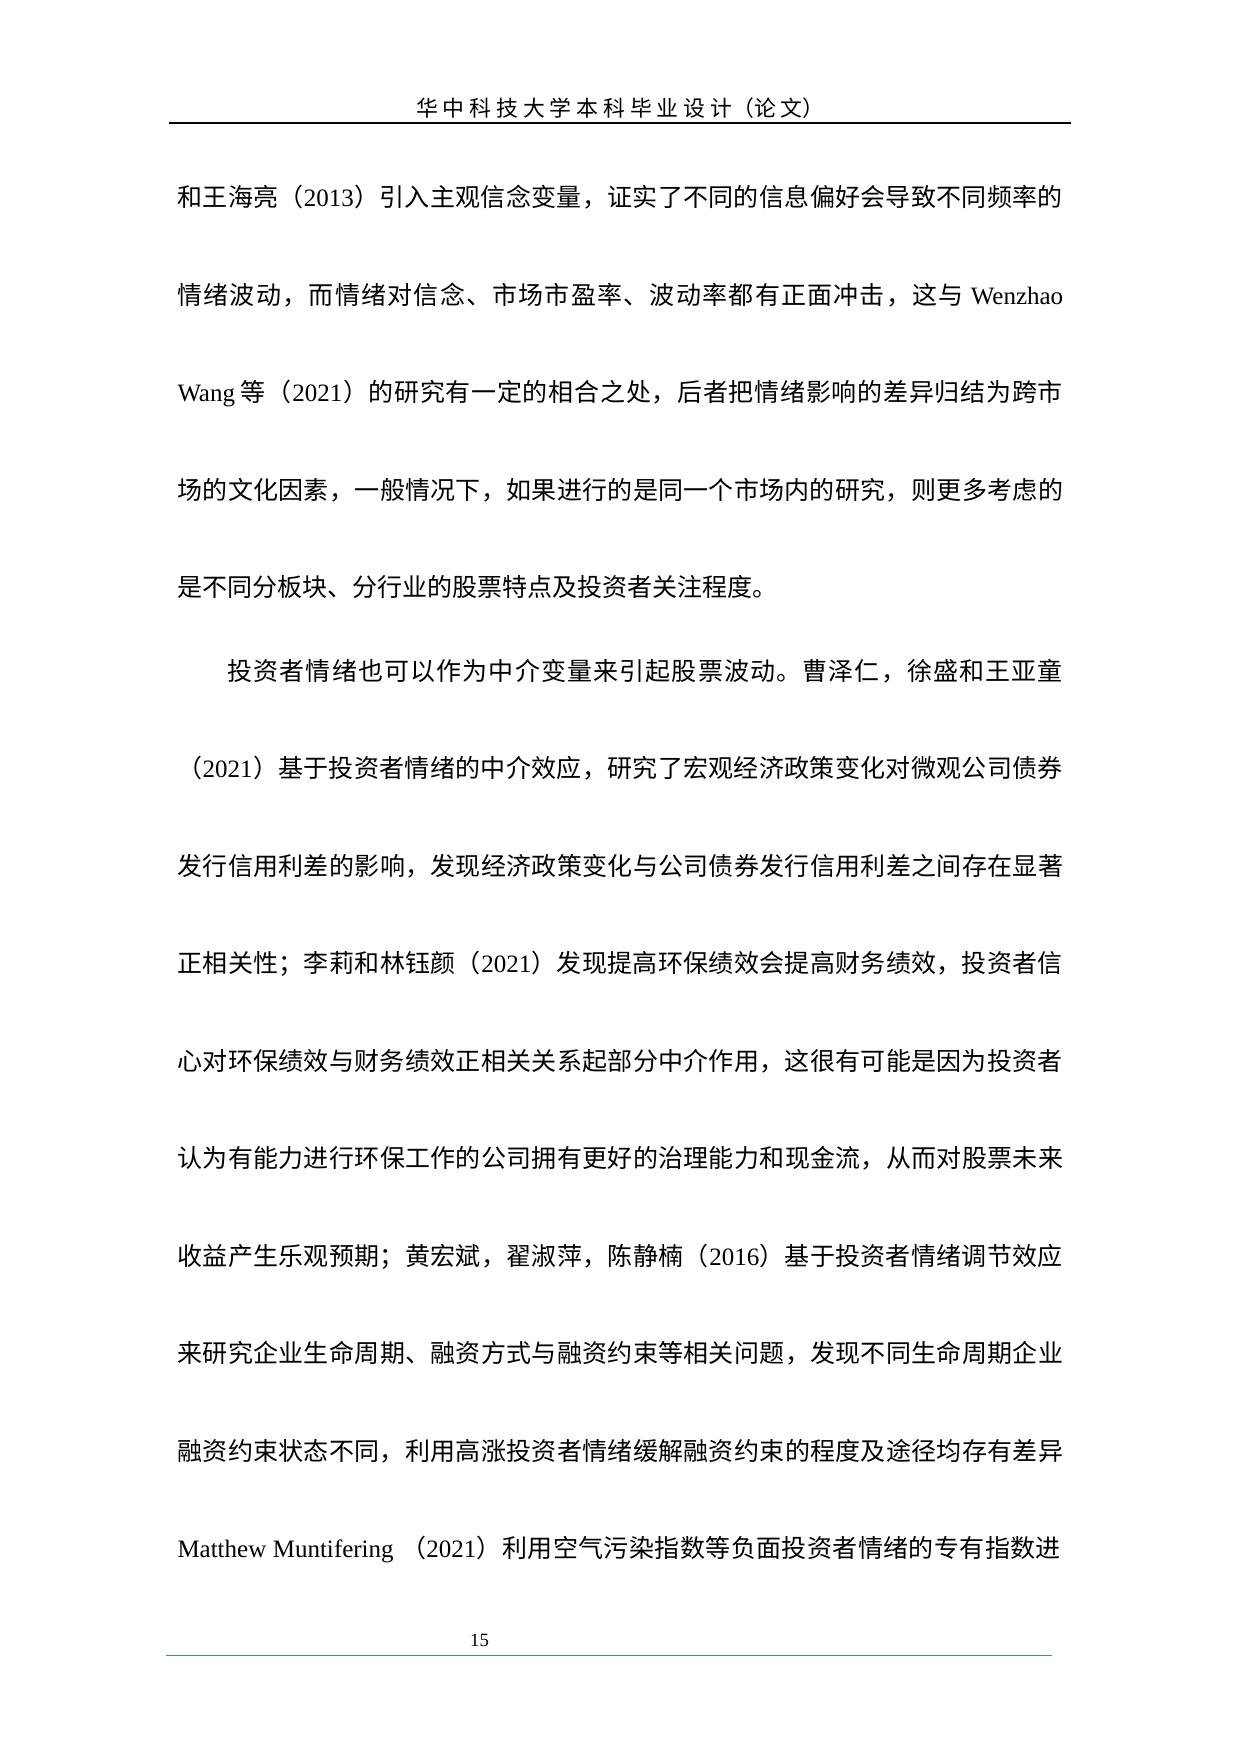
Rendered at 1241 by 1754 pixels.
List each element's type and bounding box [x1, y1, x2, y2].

text [177, 637, 1063, 1579]
text [177, 163, 1063, 618]
